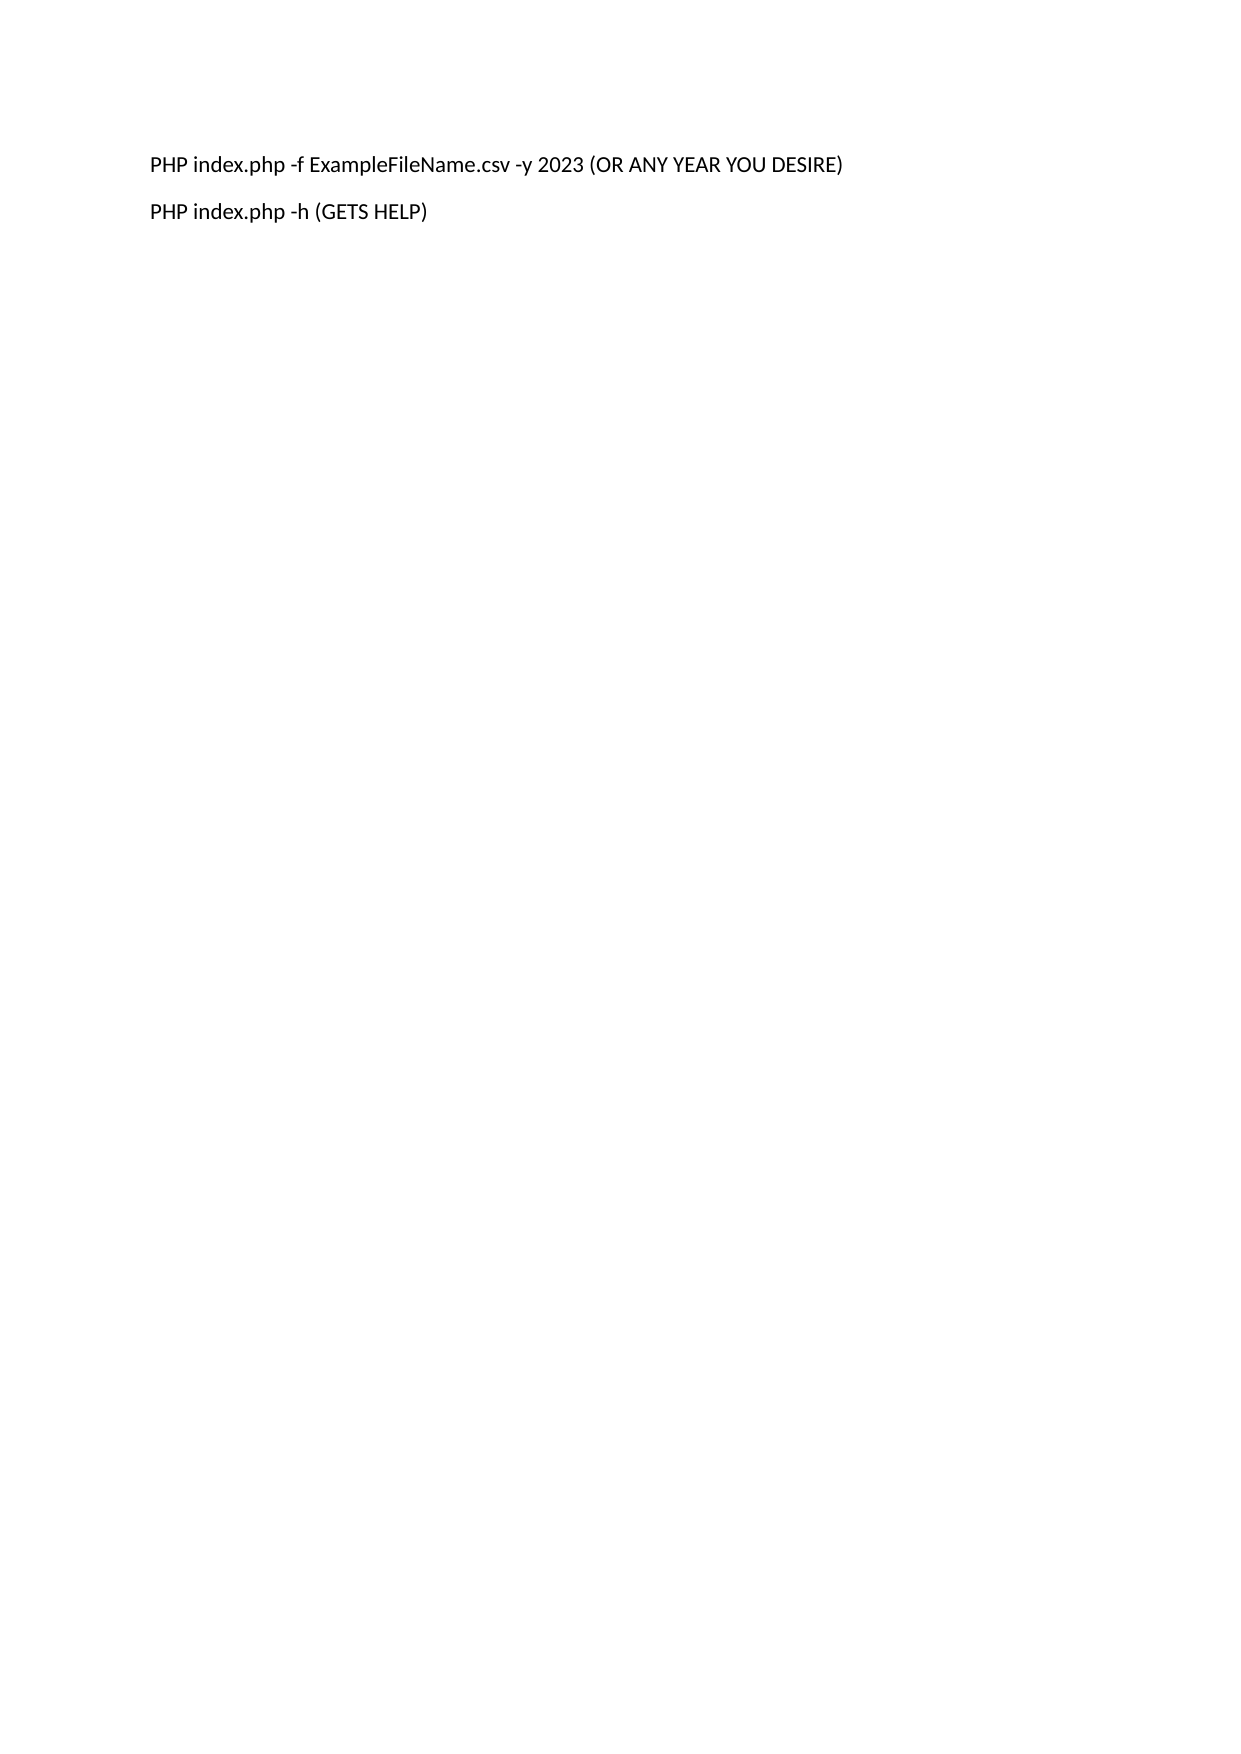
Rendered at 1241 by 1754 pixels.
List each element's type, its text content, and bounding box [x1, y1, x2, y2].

text PHP index.php -f ExampleFileName.csv -y 2023 (OR ANY YEAR YOU DESIRE) [150, 150, 1090, 178]
text PHP index.php -h (GETS HELP) [150, 197, 1090, 225]
